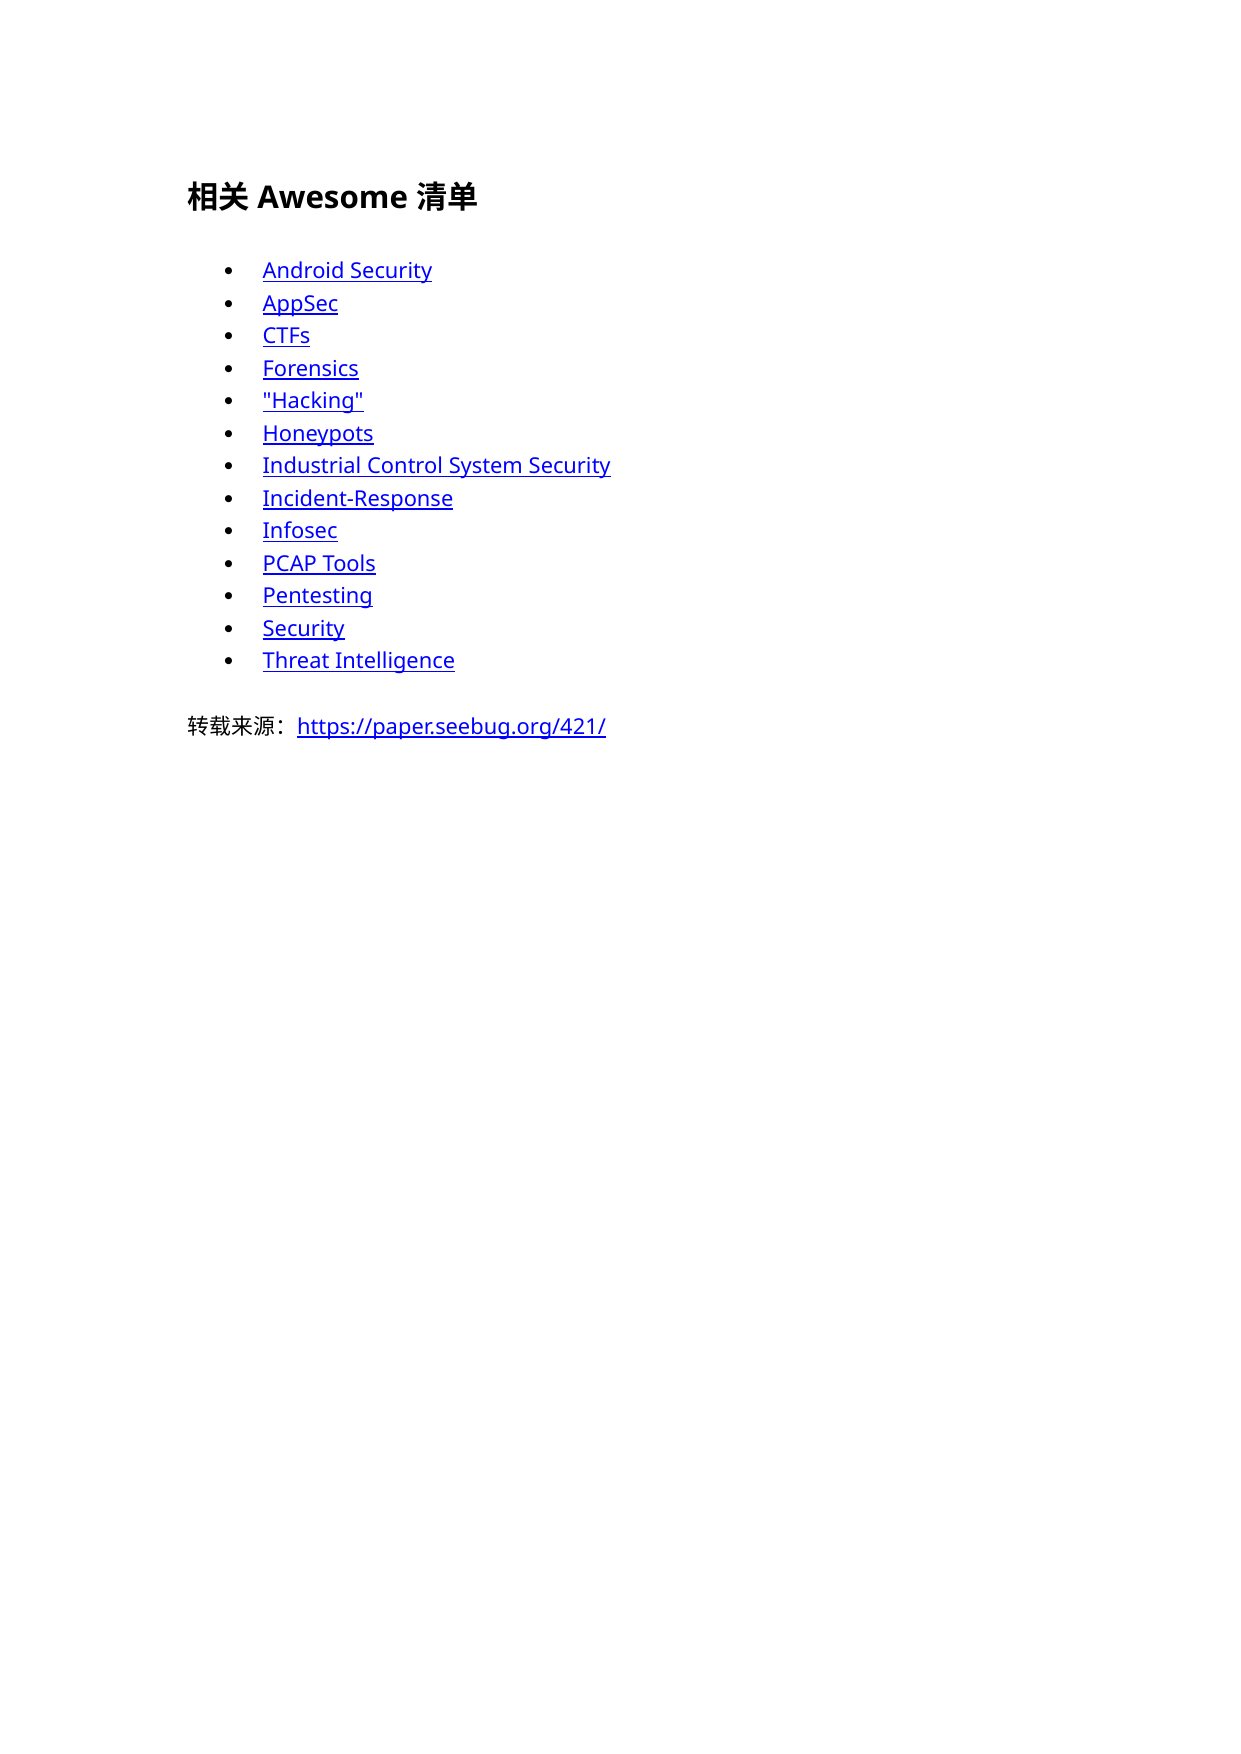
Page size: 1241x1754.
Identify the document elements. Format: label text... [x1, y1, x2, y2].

list Threat Intelligence [225, 644, 1053, 677]
list Pentesting [225, 579, 1053, 612]
text 转载来源：https://paper.seebug.org/421/ [187, 709, 1053, 742]
list Industrial Control System Security [225, 449, 1053, 482]
list Infosec [225, 514, 1053, 547]
list PCAP Tools [225, 547, 1053, 579]
subtitle 相关 Awesome 清单 [187, 162, 1053, 227]
list Android Security [225, 254, 1053, 287]
list AppSec [225, 287, 1053, 319]
list Incident-Response [225, 482, 1053, 514]
list CTFs [225, 319, 1053, 352]
list "Hacking" [225, 384, 1053, 417]
list Forensics [225, 352, 1053, 384]
list Security [225, 612, 1053, 644]
list Honeypots [225, 417, 1053, 449]
